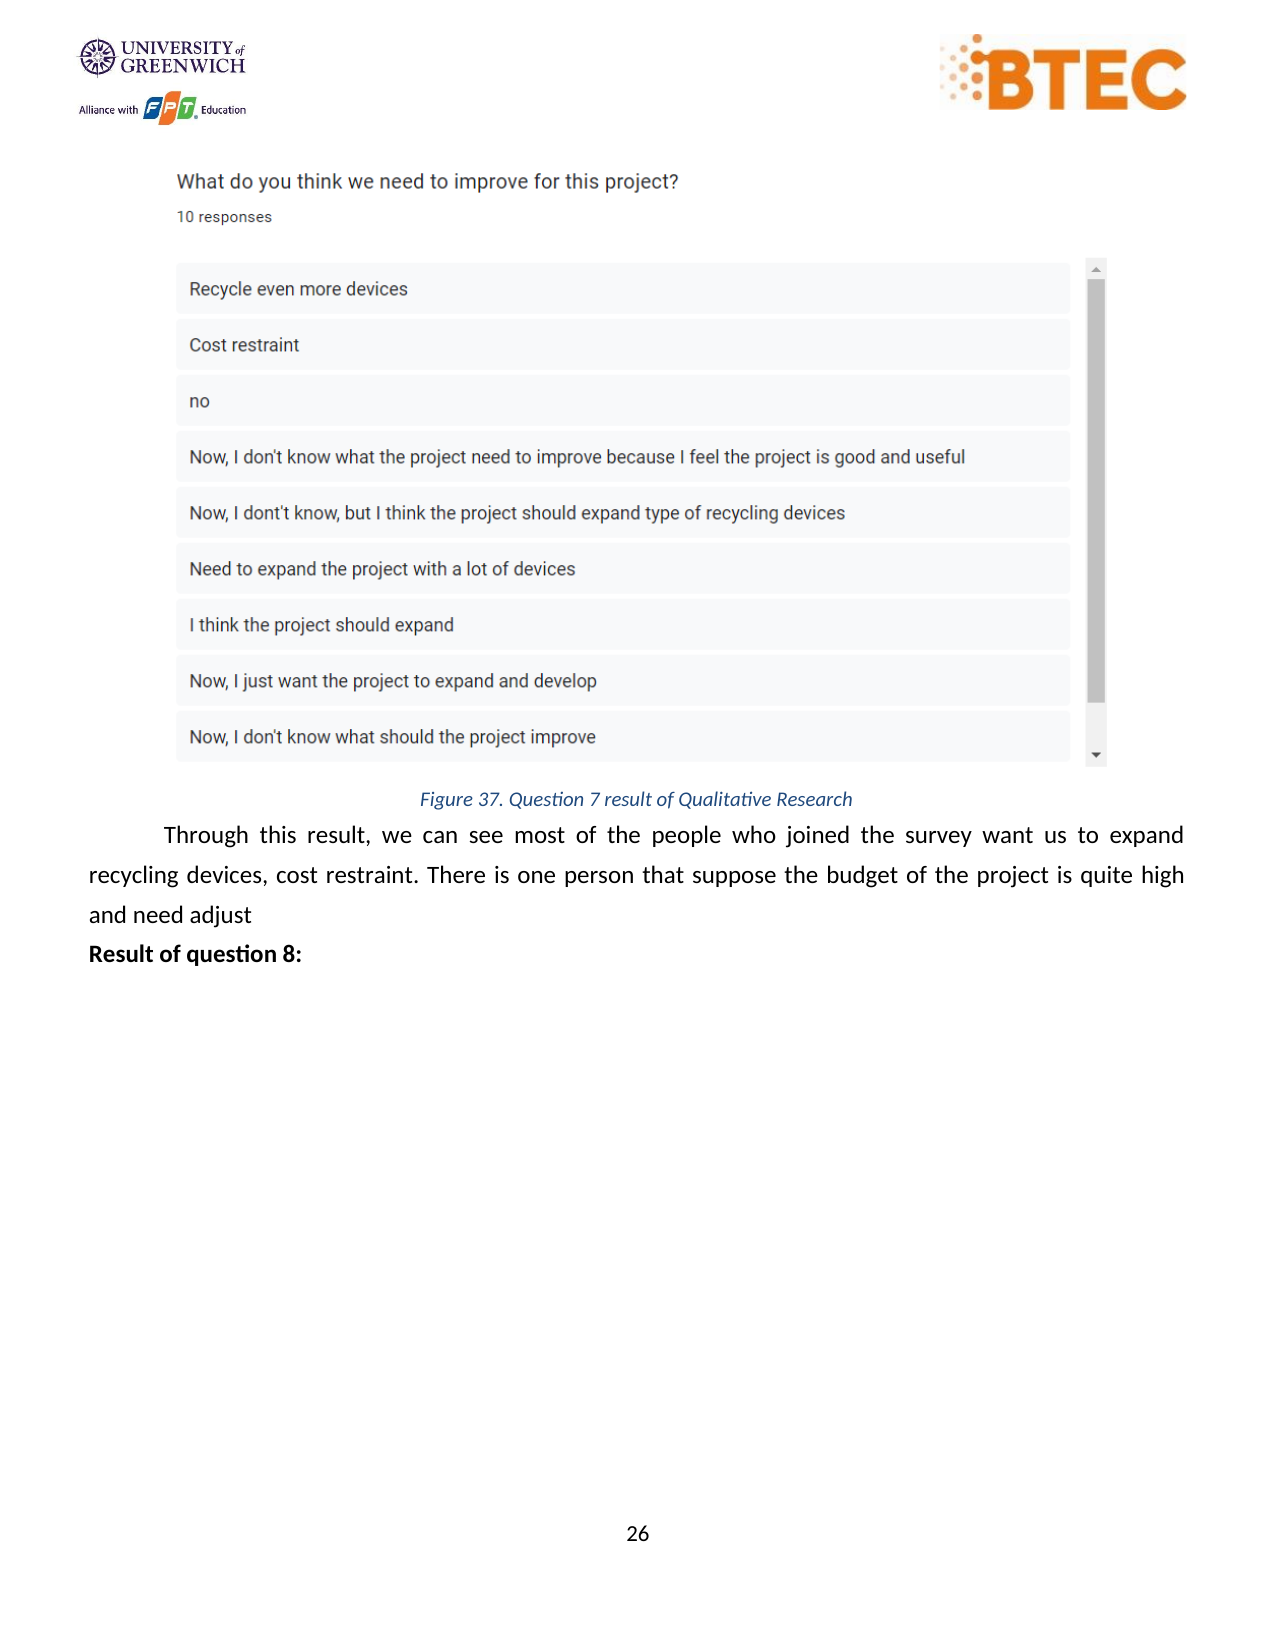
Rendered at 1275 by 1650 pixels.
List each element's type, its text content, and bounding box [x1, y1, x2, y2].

picture [65, 24, 258, 135]
picture [939, 34, 1187, 110]
text Result of question 8: [89, 938, 1186, 969]
picture [159, 159, 1116, 779]
text Through this result, we can see most of the people who joined the survey want us to expand recycling devices, cost restraint. There is one person that suppose the budget of the project is quite high and need adjust [89, 820, 1186, 929]
text Figure 37. Question 7 result of Qualitative Research [89, 787, 1186, 812]
